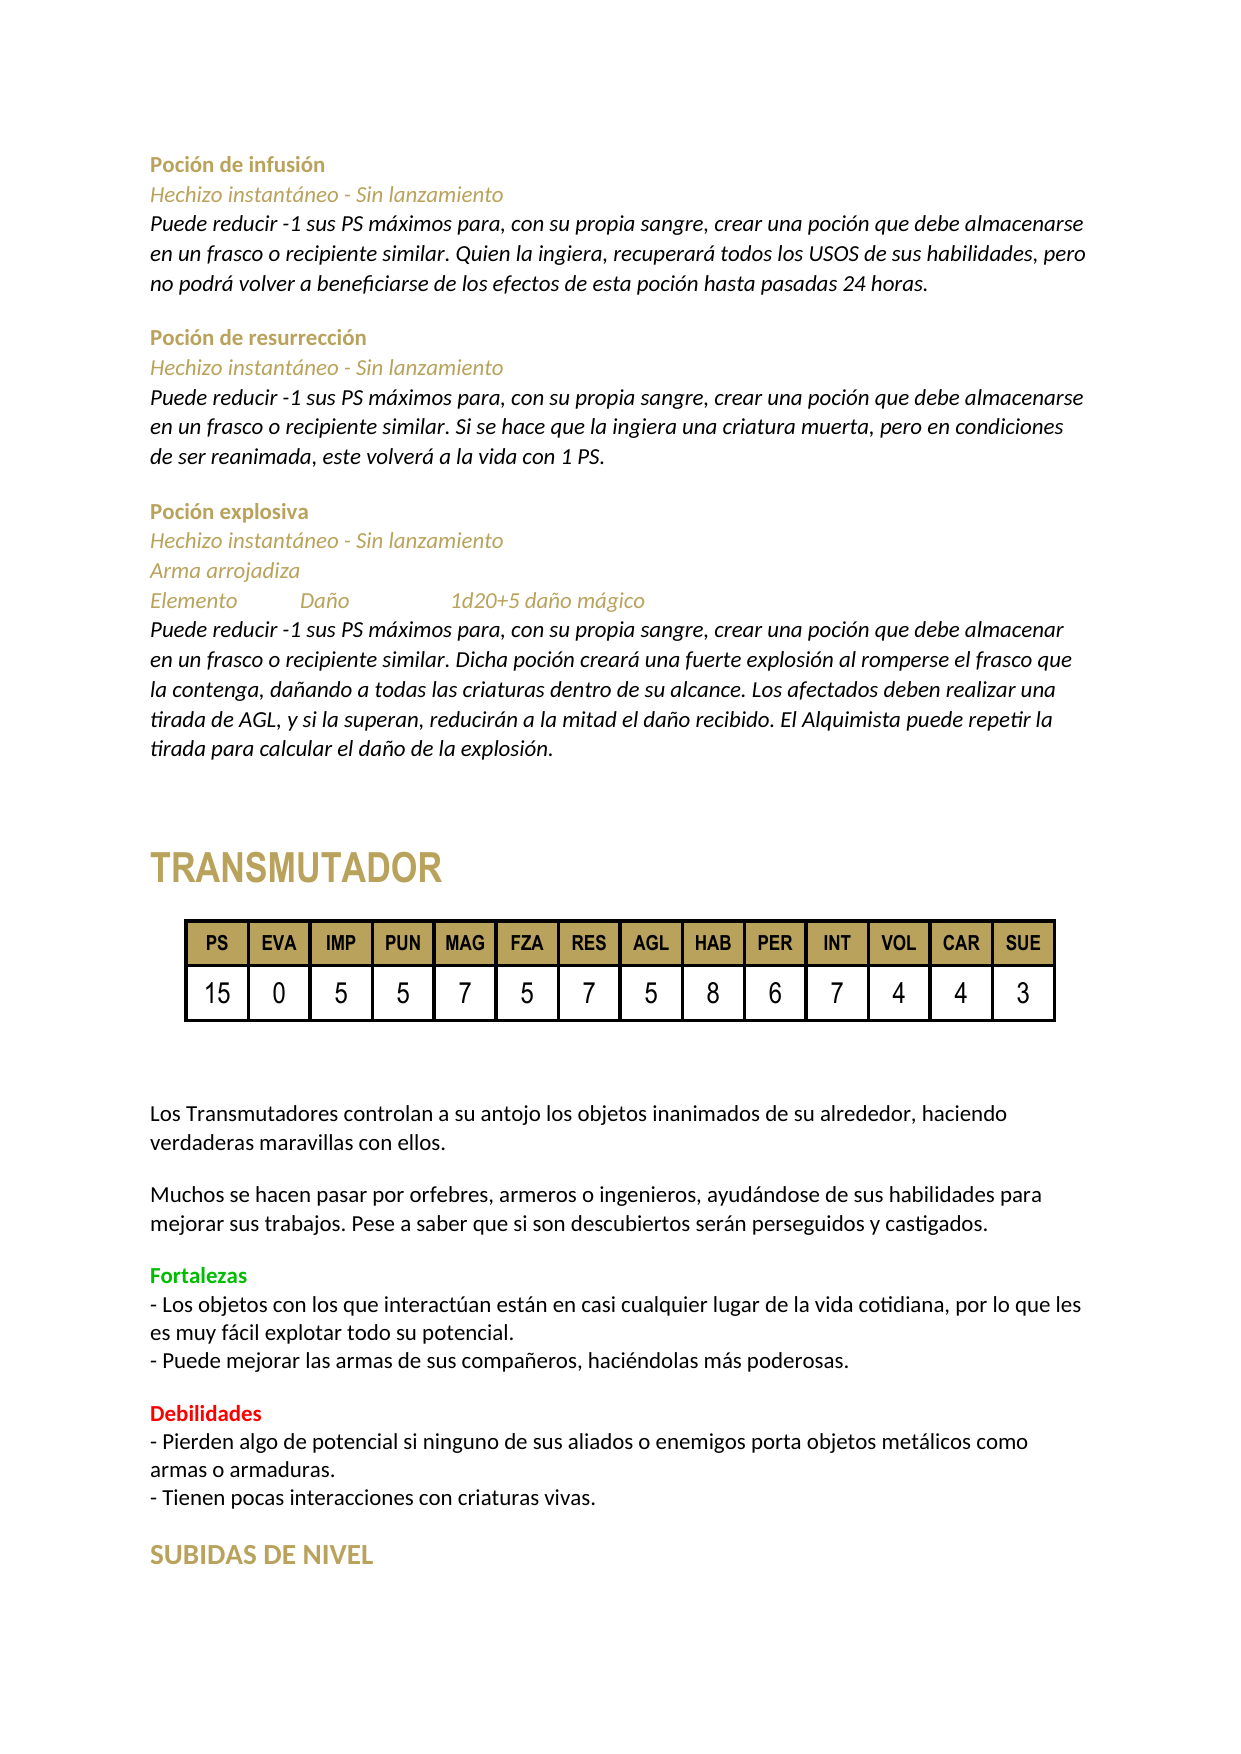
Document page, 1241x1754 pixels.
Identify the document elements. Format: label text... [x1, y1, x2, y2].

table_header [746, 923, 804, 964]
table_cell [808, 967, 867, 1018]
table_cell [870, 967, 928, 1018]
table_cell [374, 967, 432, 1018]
text Debilidades - Pierden algo de potencial si ninguno de sus aliados o enemigos porta objetos metálicos como armas o armaduras. - Tienen pocas interacciones con criaturas vivas. [150, 1399, 1090, 1511]
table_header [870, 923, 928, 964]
text TRANSMUTADOR [150, 844, 1090, 892]
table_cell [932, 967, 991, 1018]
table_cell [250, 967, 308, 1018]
text SUBIDAS DE NIVEL [150, 1536, 1090, 1571]
text Poción de infusión Hechizo instantáneo - Sin lanzamiento Puede reducir -1 sus PS máximos para, con su propia sangre, crear una poción que debe almacenarse en un frasco o recipiente similar. Quien la ingiera, recuperará todos los USOS de sus habilidades, pero no podrá volver a beneficiarse de los efectos de esta poción hasta pasadas 24 horas. [150, 150, 1090, 297]
text Muchos se hacen pasar por orfebres, armeros o ingenieros, ayudándose de sus habilidades para mejorar sus trabajos. Pese a saber que si son descubiertos serán perseguidos y castigados. [150, 1181, 1090, 1237]
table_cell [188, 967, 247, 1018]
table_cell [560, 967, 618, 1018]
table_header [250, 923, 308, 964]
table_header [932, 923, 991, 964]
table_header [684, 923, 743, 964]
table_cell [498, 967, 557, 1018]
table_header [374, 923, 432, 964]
text Poción de resurrección Hechizo instantáneo - Sin lanzamiento Puede reducir -1 sus PS máximos para, con su propia sangre, crear una poción que debe almacenarse en un frasco o recipiente similar. Si se hace que la ingiera una criatura muerta, pero en condiciones de ser reanimada, este volverá a la vida con 1 PS. [150, 323, 1090, 470]
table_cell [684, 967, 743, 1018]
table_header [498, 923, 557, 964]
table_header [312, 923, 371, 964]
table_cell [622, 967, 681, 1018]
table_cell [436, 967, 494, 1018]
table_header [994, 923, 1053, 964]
text Poción explosiva Hechizo instantáneo - Sin lanzamiento Arma arrojadiza Elemento Daño 1d20+5 daño mágico Puede reducir -1 sus PS máximos para, con su propia sangre, crear una poción que debe almacenar en un frasco o recipiente similar. Dicha poción creará una fuerte explosión al romperse el frasco que la contenga, dañando a todas las criaturas dentro de su alcance. Los afectados deben realizar una tirada de AGL, y si la superan, reducirán a la mitad el daño recibido. El Alquimista puede repetir la tirada para calcular el daño de la explosión. [150, 497, 1090, 762]
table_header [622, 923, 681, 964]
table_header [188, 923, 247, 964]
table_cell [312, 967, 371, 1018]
text Los Transmutadores controlan a su antojo los objetos inanimados de su alrededor, haciendo verdaderas maravillas con ellos. [150, 1099, 1090, 1156]
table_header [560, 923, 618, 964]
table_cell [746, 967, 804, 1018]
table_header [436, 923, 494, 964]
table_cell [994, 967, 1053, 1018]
text Fortalezas - Los objetos con los que interactúan están en casi cualquier lugar de la vida cotidiana, por lo que les es muy fácil explotar todo su potencial. - Puede mejorar las armas de sus compañeros, haciéndolas más poderosas. [150, 1262, 1090, 1374]
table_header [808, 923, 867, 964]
